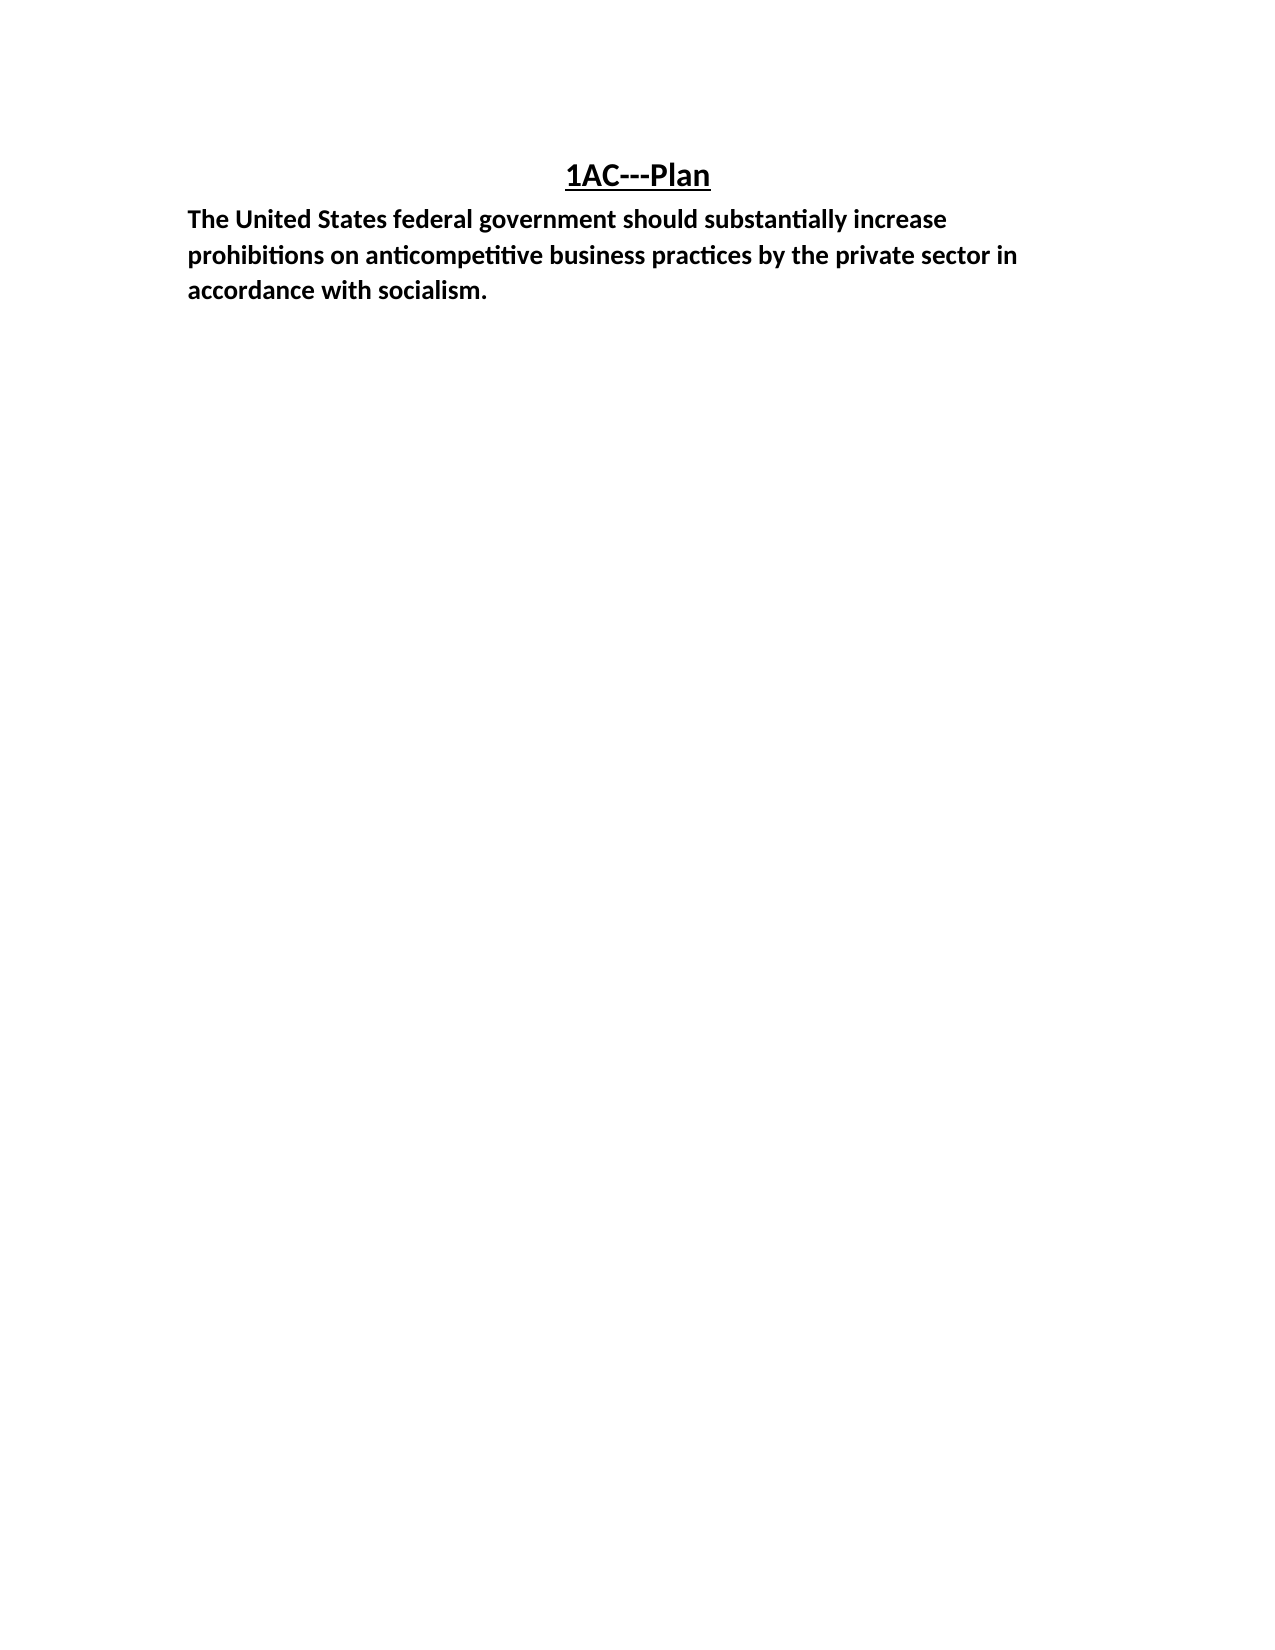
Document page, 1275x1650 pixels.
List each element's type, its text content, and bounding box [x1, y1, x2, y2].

subtitle 1AC---Plan [187, 154, 1087, 195]
subtitle The United States federal government should substantially increase prohibitions on anticompetitive business practices by the private sector in accordance with socialism. [187, 202, 1087, 307]
